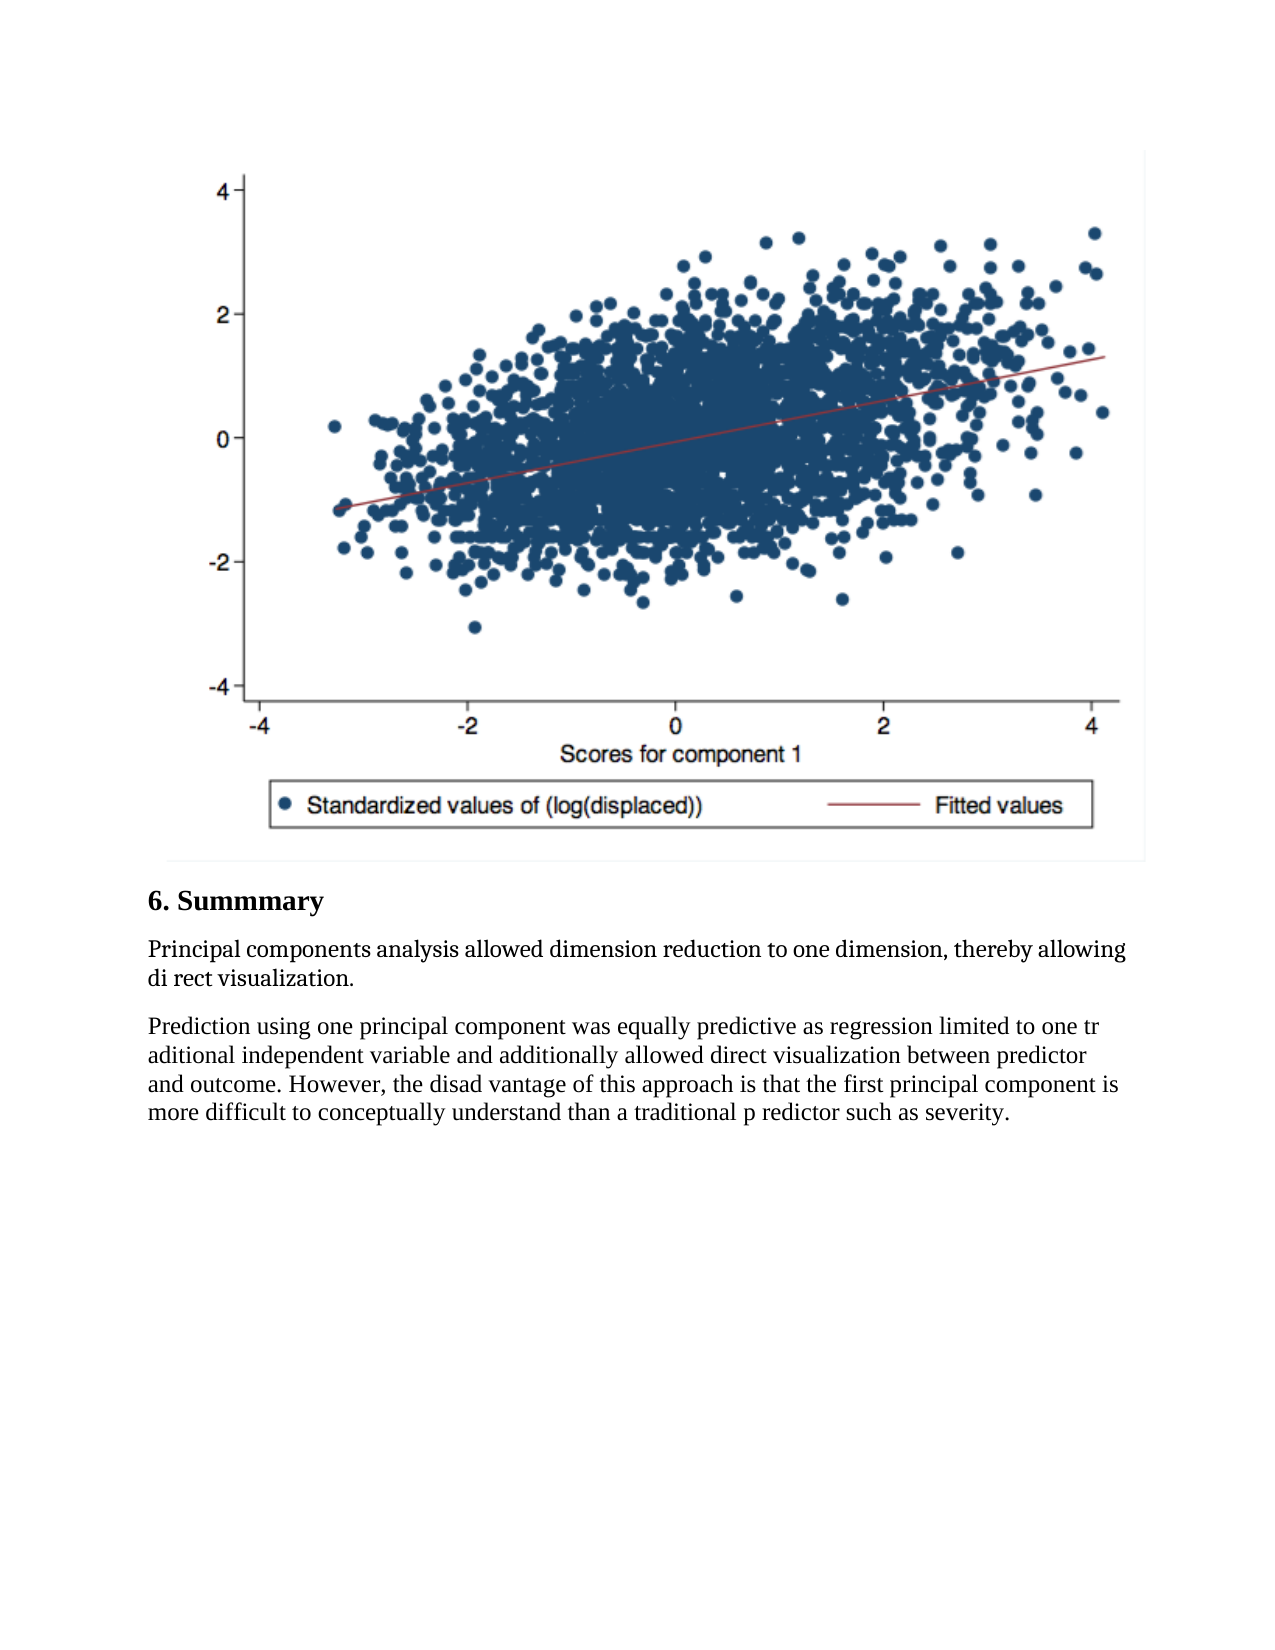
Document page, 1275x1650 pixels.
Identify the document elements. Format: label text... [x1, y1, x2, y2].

text Principal components analysis allowed dimension reduction to one dimension, thereby allowing di rect visualization. [148, 935, 1127, 992]
text Prediction using one principal component was equally predictive as regression limited to one tr aditional independent variable and additionally allowed direct visualization between predictor and outcome. However, the disad vantage of this approach is that the first principal component is more difficult to conceptually understand than a traditional p redictor such as severity. [148, 1011, 1127, 1126]
subtitle 6. Summmary [148, 883, 1127, 916]
picture [166, 150, 1146, 862]
